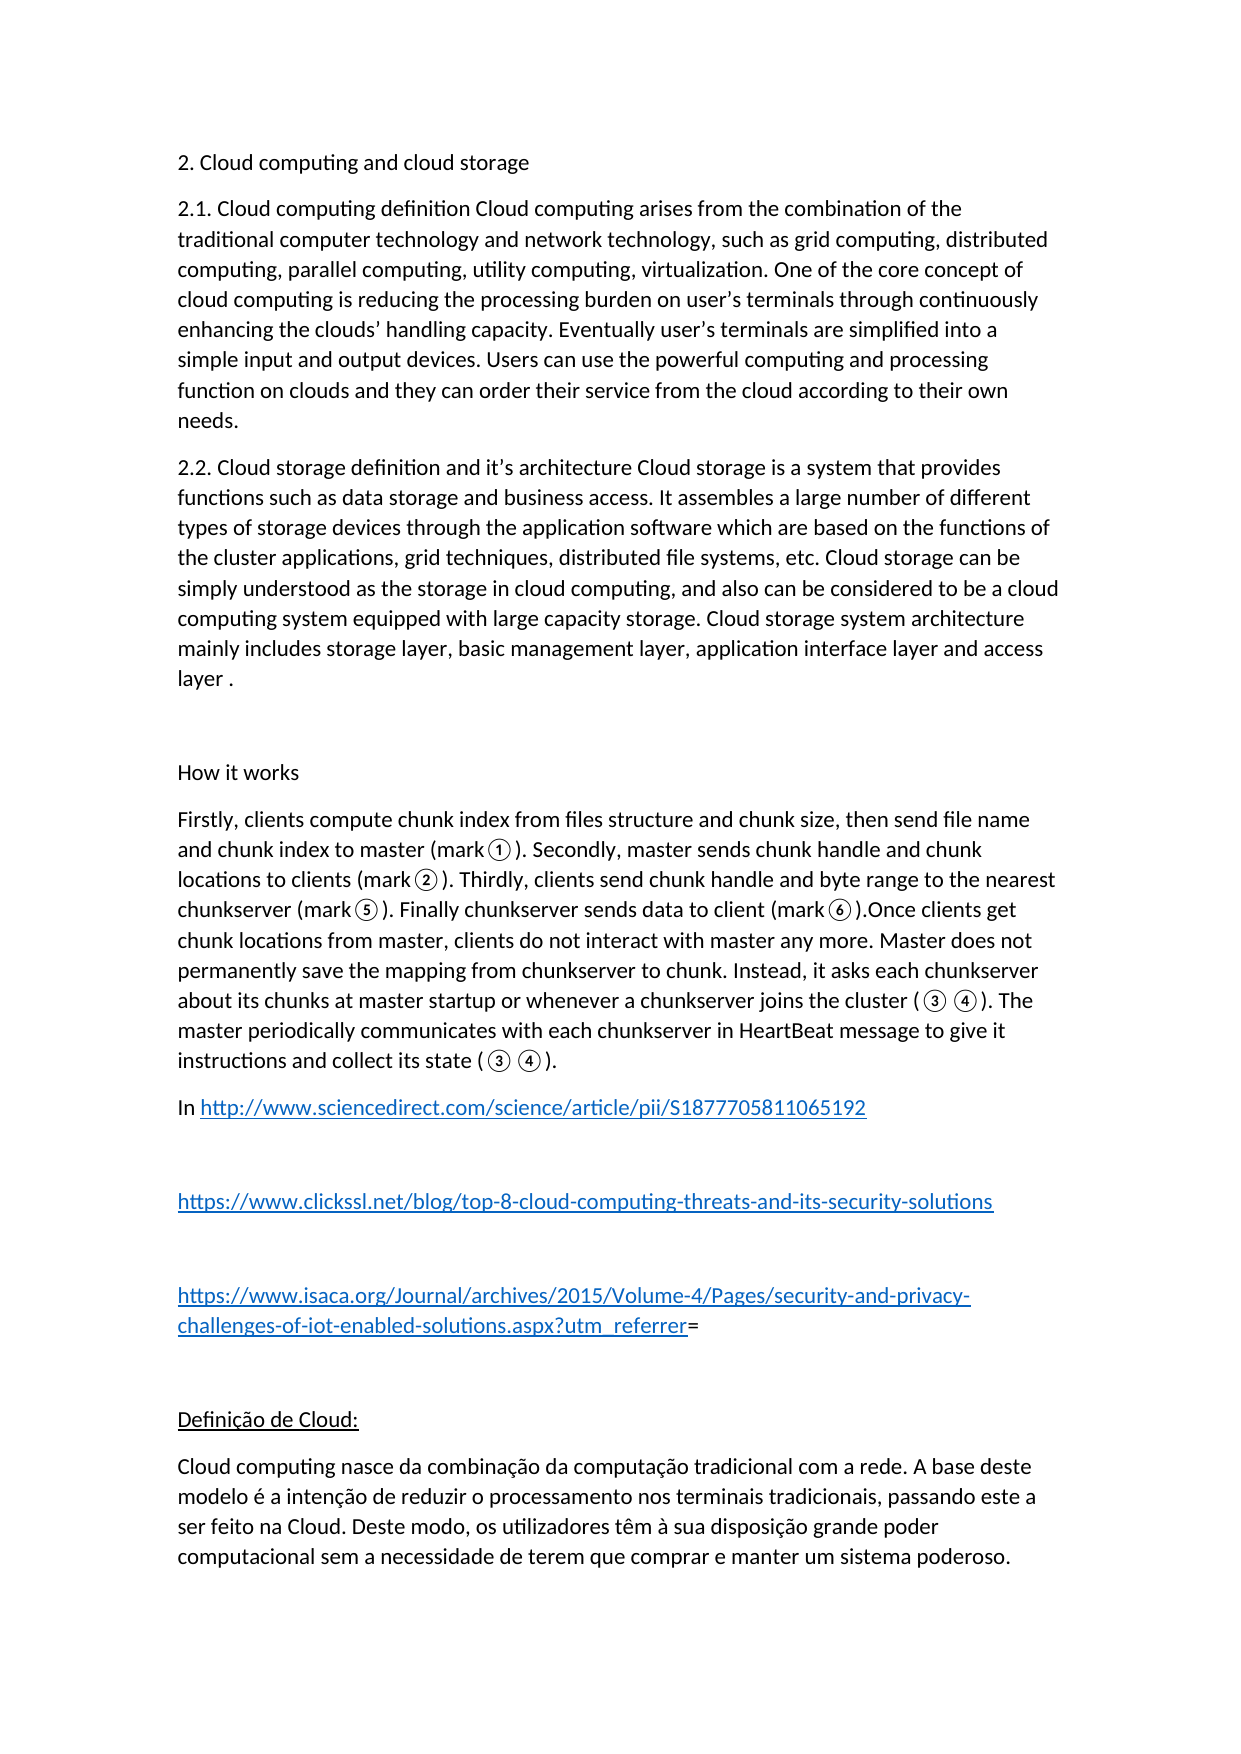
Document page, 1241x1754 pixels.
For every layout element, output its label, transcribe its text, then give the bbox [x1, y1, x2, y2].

text 2.2. Cloud storage definition and it’s architecture Cloud storage is a system that provides functions such as data storage and business access. It assembles a large number of different types of storage devices through the application software which are based on the functions of the cluster applications, grid techniques, distributed file systems, etc. Cloud storage can be simply understood as the storage in cloud computing, and also can be considered to be a cloud computing system equipped with large capacity storage. Cloud storage system architecture mainly includes storage layer, basic management layer, application interface layer and access layer . [177, 453, 1063, 692]
text Definição de Cloud: [177, 1405, 1063, 1433]
text 2. Cloud computing and cloud storage [177, 148, 1063, 176]
text How it works [177, 758, 1063, 786]
text https://www.isaca.org/Journal/archives/2015/Volume-4/Pages/security-and-privacy-challenges-of-iot-enabled-solutions.aspx?utm_referrer= [177, 1281, 1063, 1339]
text https://www.clickssl.net/blog/top-8-cloud-computing-threats-and-its-security-solutions [177, 1187, 1063, 1215]
text In http://www.sciencedirect.com/science/article/pii/S1877705811065192 [177, 1093, 1063, 1121]
text Firstly, clients compute chunk index from files structure and chunk size, then send file name and chunk index to master (mark①). Secondly, master sends chunk handle and chunk locations to clients (mark②). Thirdly, clients send chunk handle and byte range to the nearest chunkserver (mark⑤). Finally chunkserver sends data to client (mark⑥).Once clients get chunk locations from master, clients do not interact with master any more. Master does not permanently save the mapping from chunkserver to chunk. Instead, it asks each chunkserver about its chunks at master startup or whenever a chunkserver joins the cluster (③④). The master periodically communicates with each chunkserver in HeartBeat message to give it instructions and collect its state (③④). [177, 805, 1063, 1074]
text 2.1. Cloud computing definition Cloud computing arises from the combination of the traditional computer technology and network technology, such as grid computing, distributed computing, parallel computing, utility computing, virtualization. One of the core concept of cloud computing is reducing the processing burden on user’s terminals through continuously enhancing the clouds’ handling capacity. Eventually user’s terminals are simplified into a simple input and output devices. Users can use the powerful computing and processing function on clouds and they can order their service from the cloud according to their own needs. [177, 194, 1063, 434]
text Cloud computing nasce da combinação da computação tradicional com a rede. A base deste modelo é a intenção de reduzir o processamento nos terminais tradicionais, passando este a ser feito na Cloud. Deste modo, os utilizadores têm à sua disposição grande poder computacional sem a necessidade de terem que comprar e manter um sistema poderoso. [177, 1452, 1063, 1570]
